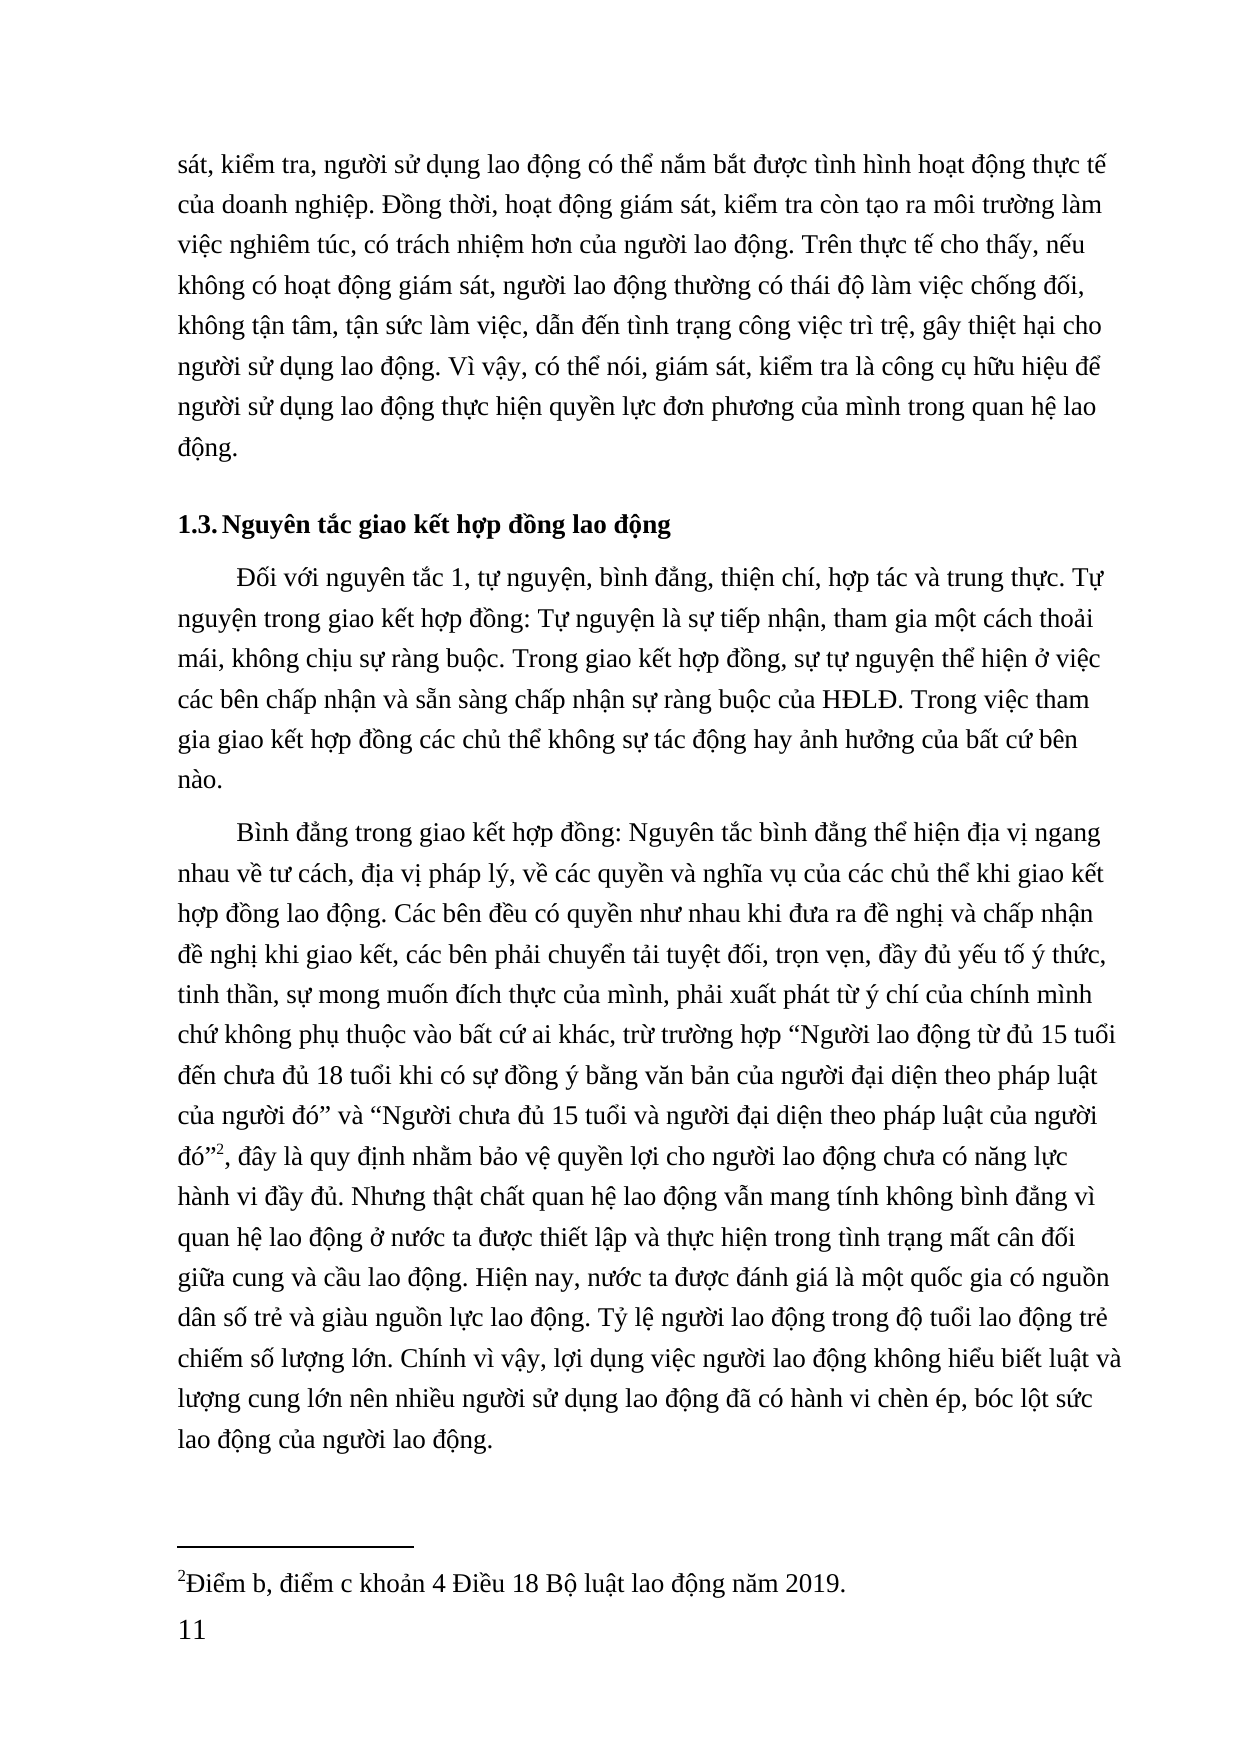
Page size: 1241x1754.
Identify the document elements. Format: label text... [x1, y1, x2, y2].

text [177, 148, 1122, 462]
text Đối với nguyên tắc 1, tự nguyện, bình đẳng, thiện chí, hợp tác và trung thực. Tự nguyện trong giao kết hợp đồng: Tự nguyện là sự tiếp nhận, tham gia một cách thoải mái, không chịu sự ràng buộc. Trong giao kết hợp đồng, sự tự nguyện thể hiện ở việc các bên chấp nhận và sẵn sàng chấp nhận sự ràng buộc của HĐLĐ. Trong việc tham gia giao kết hợp đồng các chủ thể không sự tác động hay ảnh hưởng của bất cứ bên nào. [177, 561, 1122, 795]
text Bình đẳng trong giao kết hợp đồng: Nguyên tắc bình đẳng thể hiện địa vị ngang nhau về tư cách, địa vị pháp lý, về các quyền và nghĩa vụ của các chủ thể khi giao kết hợp đồng lao động. Các bên đều có quyền như nhau khi đưa ra đề nghị và chấp nhận đề nghị khi giao kết, các bên phải chuyển tải tuyệt đối, trọn vẹn, đầy đủ yếu tố ý thức, tinh thần, sự mong muốn đích thực của mình, phải xuất phát từ ý chí của chính mình chứ không phụ thuộc vào bất cứ ai khác, trừ trường hợp “Người lao động từ đủ 15 tuổi đến chưa đủ 18 tuổi khi có sự đồng ý bằng văn bản của người đại diện theo pháp luật của người đó” và “Người chưa đủ 15 tuổi và người đại diện theo pháp luật của người đó”, đây là quy định nhằm bảo vệ quyền lợi cho người lao động chưa có năng lực hành vi đầy đủ. Nhưng thật chất quan hệ lao động vẫn mang tính không bình đẳng vì quan hệ lao động ở nước ta được thiết lập và thực hiện trong tình trạng mất cân đối giữa cung và cầu lao động. Hiện nay, nước ta được đánh giá là một quốc gia có nguồn dân số trẻ và giàu nguồn lực lao động. Tỷ lệ người lao động trong độ tuổi lao động trẻ chiếm số lượng lớn. Chính vì vậy, lợi dụng việc người lao động không hiểu biết luật và lượng cung lớn nên nhiều người sử dụng lao động đã có hành vi chèn ép, bóc lột sức lao động của người lao động. [177, 816, 1122, 1342]
list Nguyên tắc giao kết hợp đồng lao động [177, 508, 1122, 540]
